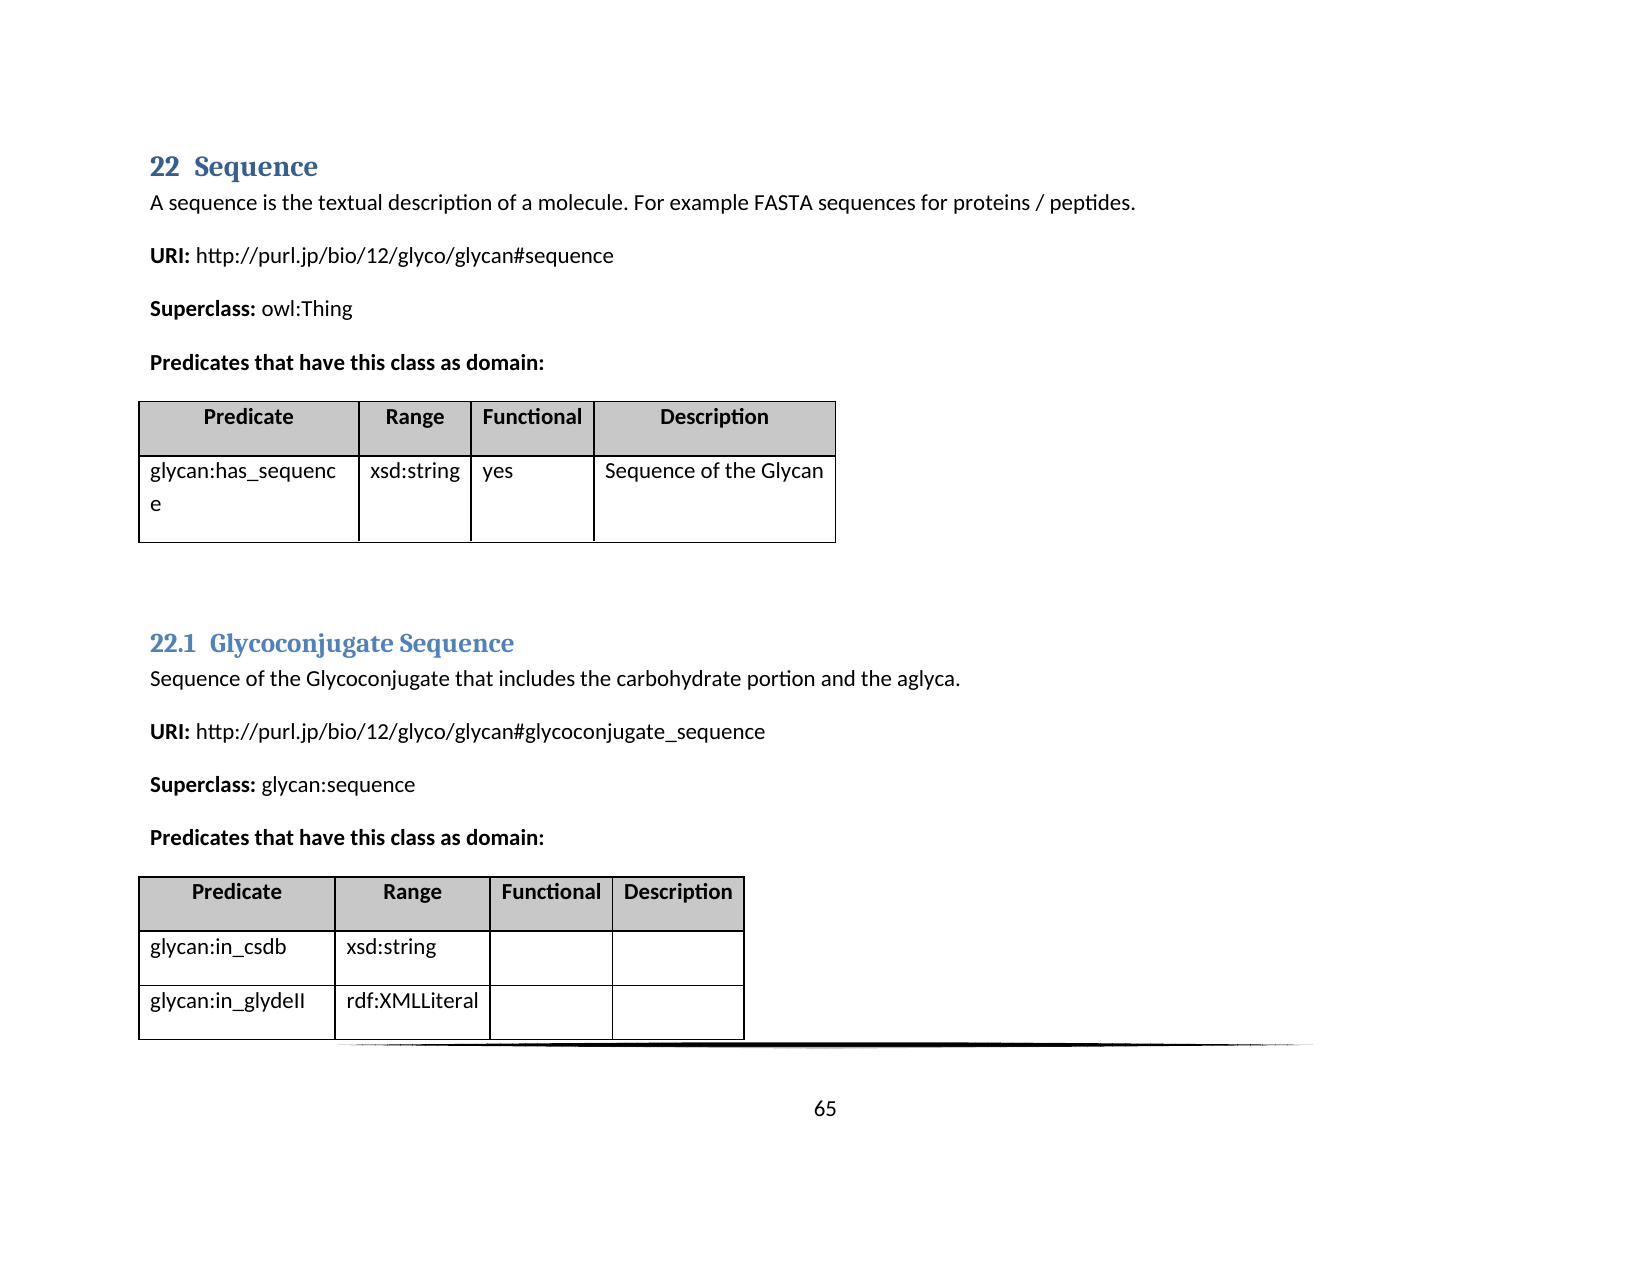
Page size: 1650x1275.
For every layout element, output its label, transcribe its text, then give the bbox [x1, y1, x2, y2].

subtitle Sequence [150, 150, 1500, 183]
table_header Functional [472, 402, 593, 455]
table_cell xsd:string [336, 932, 489, 984]
table_cell [613, 932, 743, 984]
table_cell yes [472, 457, 593, 541]
text Predicates that have this class as domain: [150, 823, 1500, 851]
table_cell [491, 986, 612, 1039]
text Predicates that have this class as domain: [150, 348, 1500, 376]
table_cell xsd:string [360, 457, 470, 541]
table_header Functional [491, 878, 612, 930]
table_header Range [360, 402, 470, 455]
table_cell glycan:in_csdb [140, 932, 334, 984]
text Sequence of the Glycoconjugate that includes the carbohydrate portion and the aglyca. [150, 664, 1500, 692]
text URI: http://purl.jp/bio/12/glyco/glycan#sequence [150, 242, 1500, 269]
text A sequence is the textual description of a molecule. For example FASTA sequences for proteins / peptides. [150, 188, 1500, 217]
table_cell Sequence of the Glycan [595, 457, 835, 541]
picture [337, 1041, 1313, 1049]
text Superclass: owl:Thing [150, 294, 1500, 323]
table_cell rdf:XMLLiteral [336, 986, 489, 1039]
table_cell [613, 986, 743, 1039]
table_header Range [336, 878, 489, 930]
table_cell glycan:in_glydeII [140, 986, 334, 1039]
table_cell glycan:has_sequence [140, 457, 358, 541]
table_header Predicate [140, 878, 334, 930]
table_header Predicate [140, 402, 358, 455]
text Superclass: glycan:sequence [150, 770, 1500, 798]
table_header Description [595, 402, 835, 455]
subtitle Glycoconjugate Sequence [150, 628, 1500, 659]
table_cell [491, 932, 612, 984]
text URI: http://purl.jp/bio/12/glyco/glycan#glycoconjugate_sequence [150, 717, 1500, 745]
table_header Description [613, 878, 743, 930]
